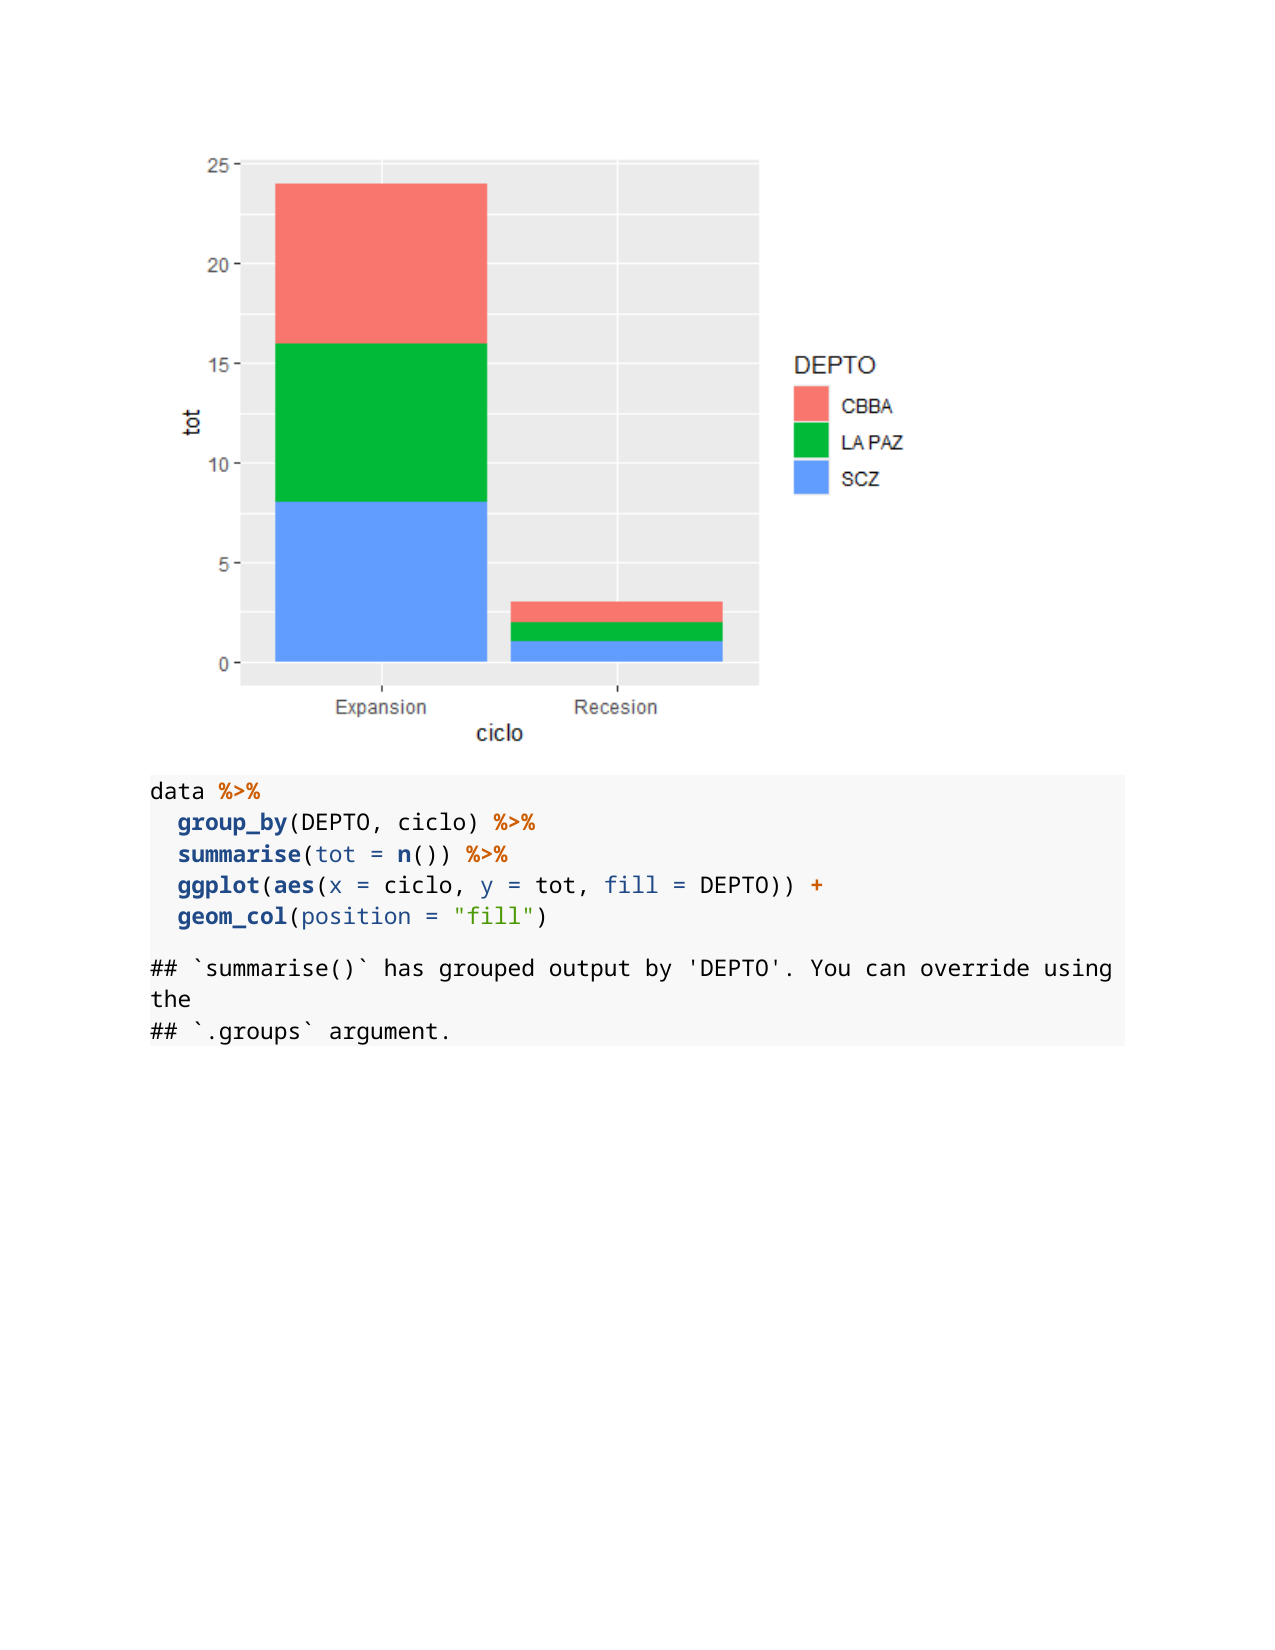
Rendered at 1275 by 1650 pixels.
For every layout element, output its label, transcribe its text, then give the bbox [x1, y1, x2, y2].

text ## `summarise()` has grouped output by 'DEPTO'. You can override using the ## `.groups` argument. [150, 952, 1125, 1046]
text data %>% group_by(DEPTO, ciclo) %>% summarise(tot = n()) %>% ggplot(aes(x = ciclo, y = tot, fill = DEPTO)) + geom_col(position = "fill") [260, 775, 1125, 931]
picture [168, 150, 927, 757]
